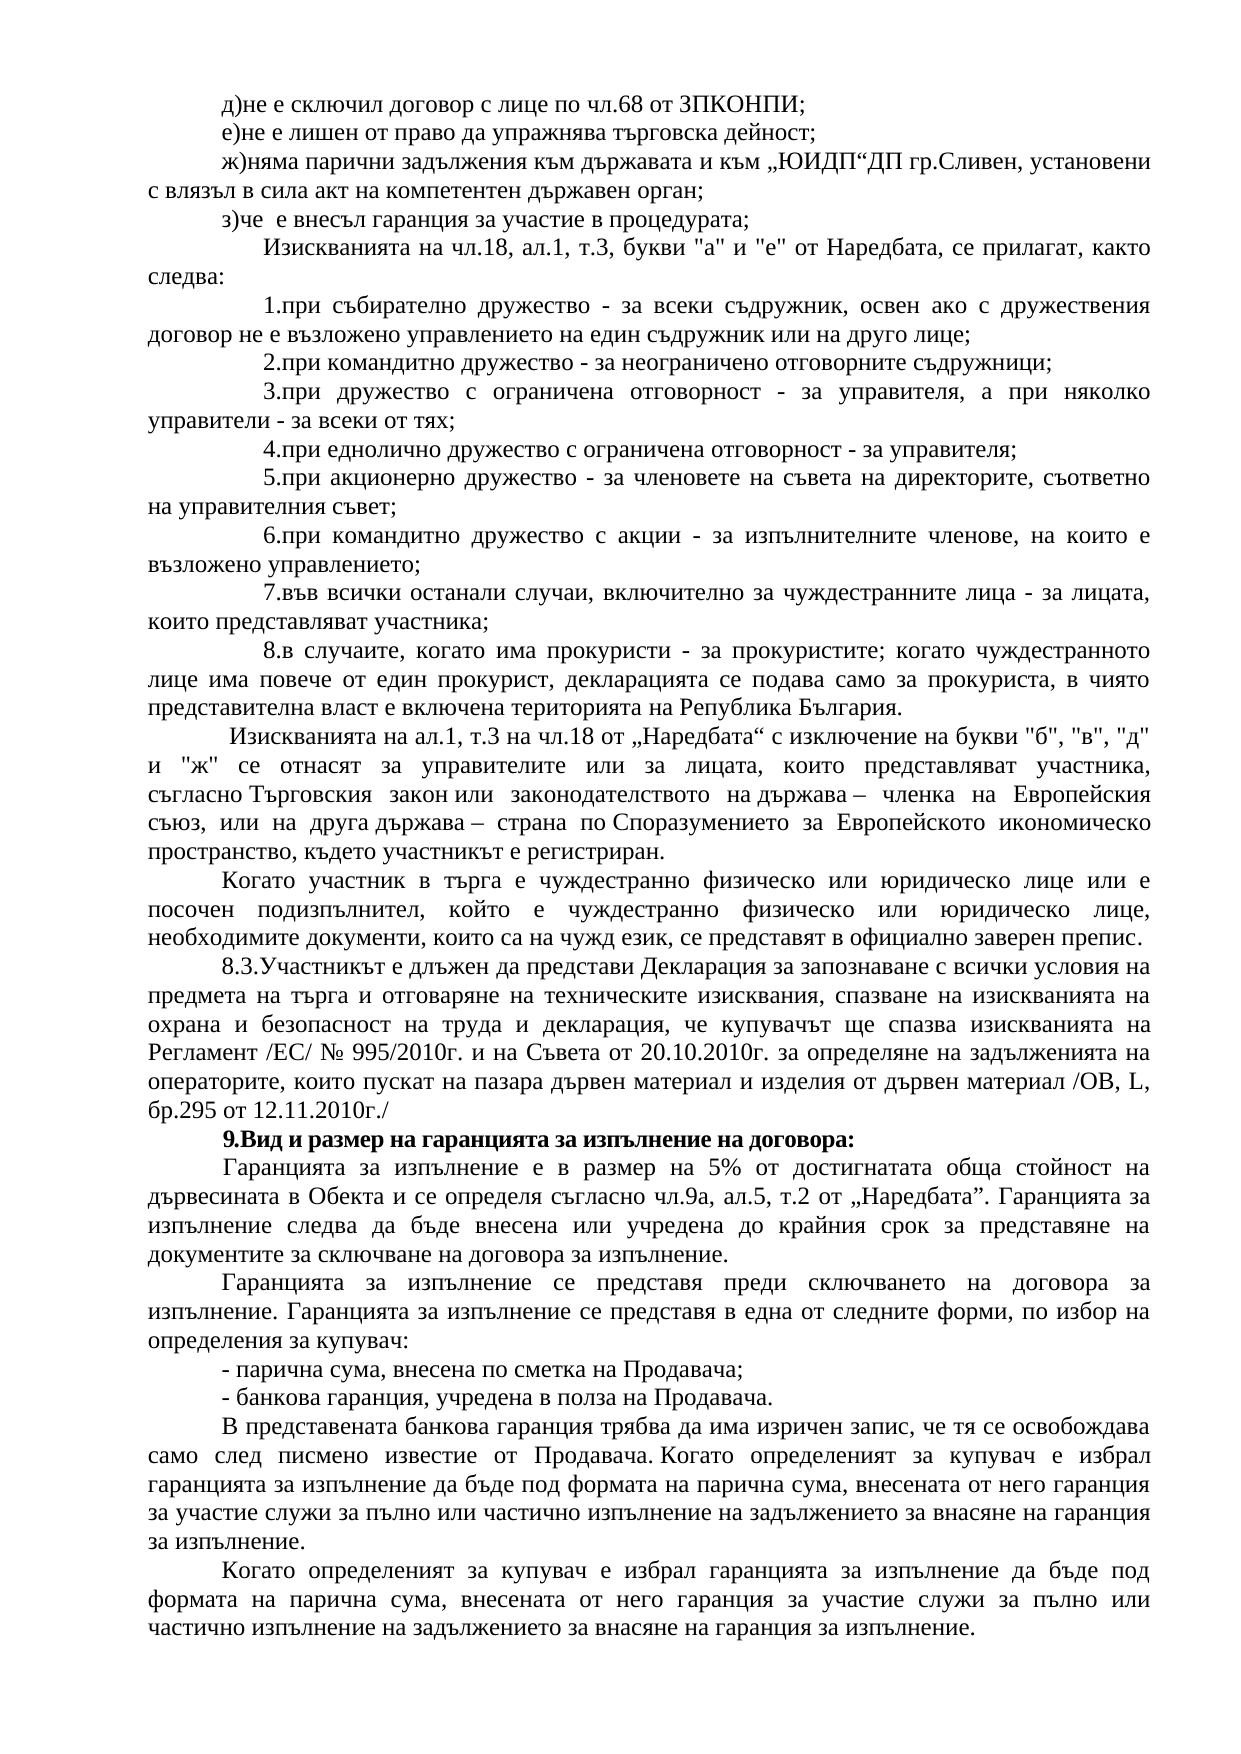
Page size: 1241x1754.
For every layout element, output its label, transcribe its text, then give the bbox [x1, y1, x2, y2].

text - парична сума, внесена по сметка на Продавача; [148, 1354, 1152, 1382]
text Когато определеният за купувач е избрал гаранцията за изпълнение да бъде под формата на парична сума, внесената от него гаранция за участие служи за пълно или частично изпълнение на задължението за внасяне на гаранция за изпълнение. [148, 1555, 1152, 1641]
text В представената банкова гаранция трябва да има изричен запис, че тя се освобождава само след писмено известие от Продавача. Когато определеният за купувач е избрал гаранцията за изпълнение да бъде под формата на парична сума, внесената от него гаранция за участие служи за пълно или частично изпълнение на задължението за внасяне на гаранция за изпълнение. [148, 1411, 1152, 1555]
text Гаранцията за изпълнение се представя преди сключването на договора за изпълнение. Гаранцията за изпълнение се представя в една от следните форми, по избор на определения за купувач: [148, 1267, 1152, 1354]
text 8.3.Участникът е длъжен да представи Декларация за запознаване с всички условия на предмета на търга и отговаряне на техническите изисквания, спазване на изискванията на охрана и безопасност на труда и декларация, че купувачът ще спазва изискванията на Регламент /ЕС/ № 995/2010г. и на Съвета от 20.10.2010г. за определяне на задълженията на операторите, които пускат на пазара дървен материал и изделия от дървен материал /ОВ, L, бр.295 от 12.11.2010г./ [148, 951, 1152, 1124]
text е)не е лишен от право да упражнява търговска дейност; [148, 117, 1152, 146]
text - банкова гаранция, учредена в полза на Продавача. [148, 1382, 1152, 1411]
text 9.Вид и размер на гаранцията за изпълнение на договора: [148, 1124, 1152, 1152]
text ж)няма парични задължения към държавата и към „ЮИДП“ДП гр.Сливен, установени с влязъл в сила акт на компетентен държавен орган; [148, 146, 1152, 204]
text Изискванията на чл.18, ал.1, т.3, букви "а" и "е" от Наредбата, се прилагат, както следва: [148, 232, 1152, 290]
text 5.при акционерно дружество - за членовете на съвета на директорите, съответно на управителния съвет; [148, 462, 1152, 520]
text 6.при командитно дружество с акции - за изпълнителните членове, на които е възложено управлението; [148, 520, 1152, 577]
text 4.при еднолично дружество с ограничена отговорност - за управителя; [148, 434, 1152, 462]
text Когато участник в търга е чуждестранно физическо или юридическо лице или е посочен подизпълнител, който е чуждестранно физическо или юридическо лице, необходимите документи, които са на чужд език, се представят в официално заверен препис. [148, 865, 1152, 951]
text 2.при командитно дружество - за неограничено отговорните съдружници; [148, 347, 1152, 376]
text д)не е сключил договор с лице по чл.68 от ЗПКОНПИ; [148, 89, 1152, 117]
text 1.при събирателно дружество - за всеки съдружник, освен ако с дружествения договор не е възложено управлението на един съдружник или на друго лице; [148, 290, 1152, 347]
text 8.в случаите, когато има прокуристи - за прокуристите; когато чуждестранното лице има повече от един прокурист, декларацията се подава само за прокуриста, в чиято представителна власт е включена територията на Република България. [148, 635, 1152, 721]
text 7.във всички останали случаи, включително за чуждестранните лица - за лицата, които представляват участника; [148, 577, 1152, 635]
text Изискванията на ал.1, т.3 на чл.18 от „Наредбата“ с изключение на букви "б", "в", "д" и "ж" се отнасят за управителите или за лицата, които представляват участника, съгласно Търговския закон или законодателството на държава – членка на Европейския съюз, или на друга държава – страна по Споразумението за Европейското икономическо пространство, където участникът е регистриран. [148, 721, 1152, 865]
text з)че е внесъл гаранция за участие в процедурата; [148, 204, 1152, 232]
text Гаранцията за изпълнение е в размер на 5% от достигнатата обща стойност на дървесината в Обекта и се определя съгласно чл.9а, ал.5, т.2 от „Наредбата”. Гаранцията за изпълнение следва да бъде внесена или учредена до крайния срок за представяне на документите за сключване на договора за изпълнение. [148, 1152, 1152, 1267]
text 3.при дружество с ограничена отговорност - за управителя, а при няколко управители - за всеки от тях; [148, 376, 1152, 434]
